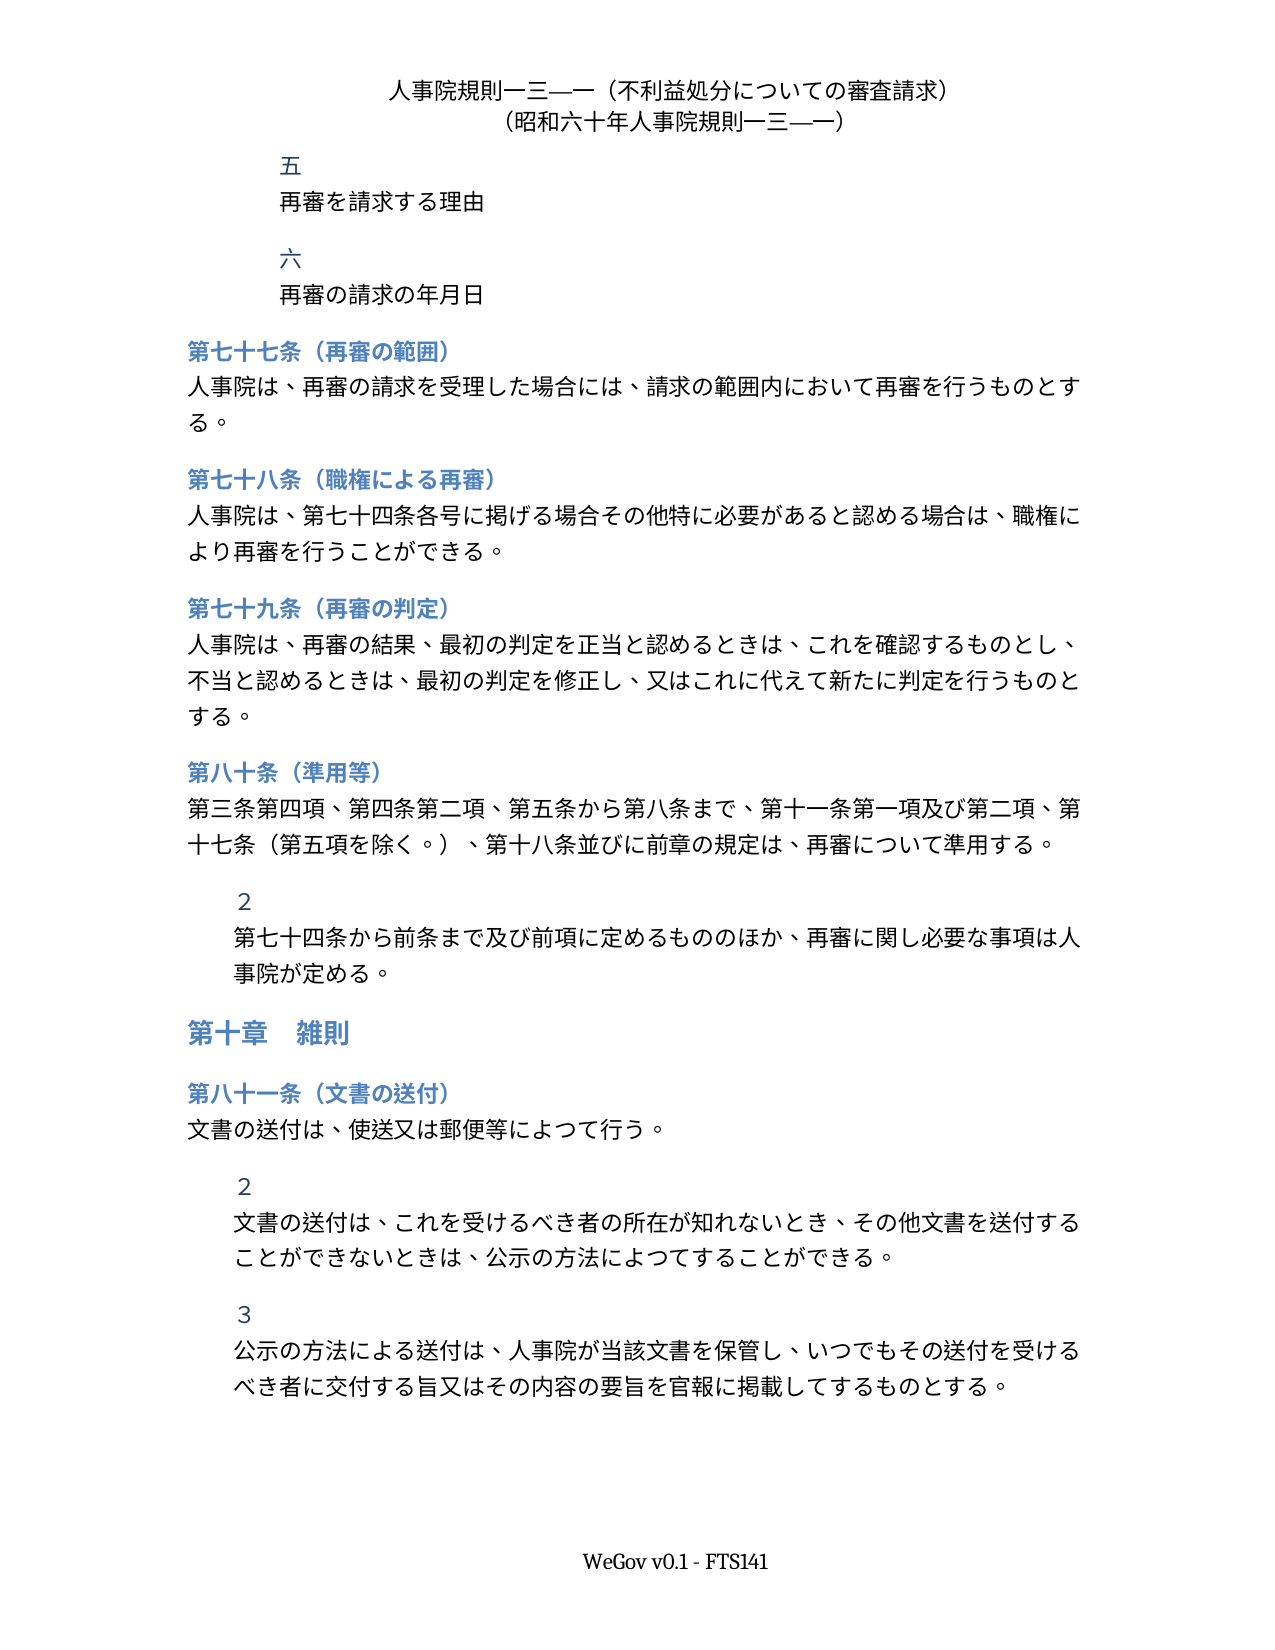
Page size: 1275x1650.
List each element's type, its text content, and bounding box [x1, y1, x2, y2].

text 文書の送付は、これを受けるべき者の所在が知れないとき、その他文書を送付することができないときは、公示の方法によつてすることができる。 [233, 1206, 1087, 1274]
text 再審の請求の年月日 [279, 279, 1087, 310]
subtitle 第八十一条（文書の送付） [187, 1078, 1087, 1109]
subtitle ２ [233, 1171, 1087, 1202]
subtitle 第七十七条（再審の範囲） [187, 335, 1087, 367]
subtitle 第八十条（準用等） [187, 757, 1087, 788]
subtitle ３ [233, 1299, 1087, 1330]
text 再審を請求する理由 [279, 186, 1087, 217]
text 人事院は、第七十四条各号に掲げる場合その他特に必要があると認める場合は、職権により再審を行うことができる。 [187, 500, 1087, 567]
text 第七十四条から前条まで及び前項に定めるもののほか、再審に関し必要な事項は人事院が定める。 [233, 922, 1087, 989]
subtitle 第十章 雑則 [187, 1014, 1087, 1051]
text 文書の送付は、使送又は郵便等によつて行う。 [187, 1114, 1087, 1145]
subtitle 第七十九条（再審の判定） [187, 593, 1087, 624]
text 人事院は、再審の結果、最初の判定を正当と認めるときは、これを確認するものとし、不当と認めるときは、最初の判定を修正し、又はこれに代えて新たに判定を行うものとする。 [187, 629, 1087, 732]
subtitle ２ [233, 886, 1087, 917]
text 人事院は、再審の請求を受理した場合には、請求の範囲内において再審を行うものとする。 [187, 371, 1087, 438]
text 公示の方法による送付は、人事院が当該文書を保管し、いつでもその送付を受けるべき者に交付する旨又はその内容の要旨を官報に掲載してするものとする。 [233, 1335, 1087, 1402]
text 第三条第四項、第四条第二項、第五条から第八条まで、第十一条第一項及び第二項、第十七条（第五項を除く。）、第十八条並びに前章の規定は、再審について準用する。 [187, 793, 1087, 860]
subtitle 六 [279, 243, 1087, 274]
subtitle 五 [279, 150, 1087, 181]
subtitle 第七十八条（職権による再審） [187, 464, 1087, 495]
